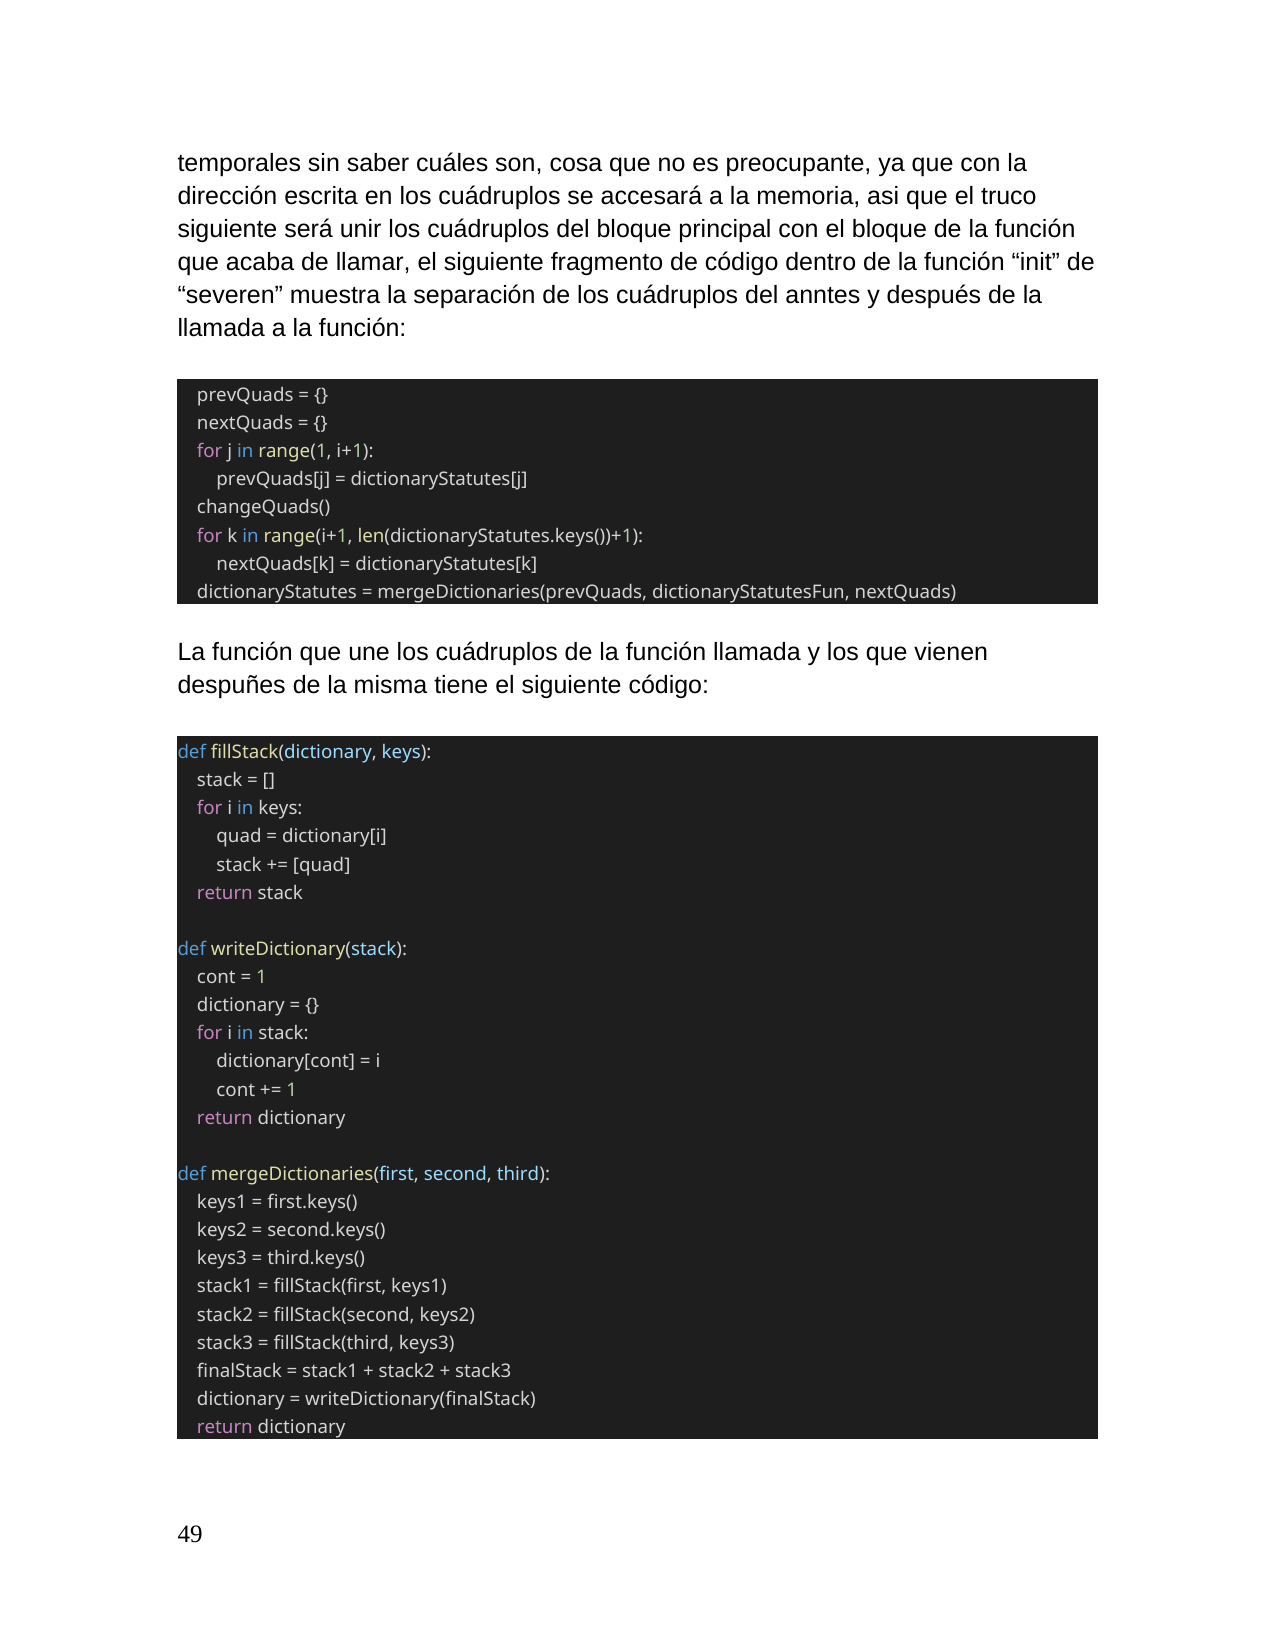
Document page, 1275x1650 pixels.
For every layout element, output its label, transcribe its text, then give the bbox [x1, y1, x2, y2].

text prevQuads = {} [177, 379, 1098, 407]
text dictionary = {} [177, 989, 1098, 1017]
text changeQuads() [177, 491, 1098, 519]
text finalStack = stack1 + stack2 + stack3 [177, 1354, 1098, 1383]
text nextQuads = {} [177, 407, 1098, 435]
text nextQuads[k] = dictionaryStatutes[k] [177, 547, 1098, 576]
text dictionary = writeDictionary(finalStack) [177, 1383, 1098, 1411]
text for i in keys: [177, 792, 1098, 820]
text dictionary[cont] = i [177, 1045, 1098, 1073]
text siguiente será unir los cuádruplos del bloque principal con el bloque de la función que acaba de llamar, el siguiente fragmento de código dentro de la función “init” de “severen” muestra la separación de los cuádruplos del anntes y después de la llamada a la función: [177, 214, 1098, 341]
text return stack [177, 876, 1098, 904]
text for j in range(1, i+1): [177, 435, 1098, 463]
text for k in range(i+1, len(dictionaryStatutes.keys())+1): [177, 519, 1098, 547]
text stack2 = fillStack(second, keys2) [177, 1298, 1098, 1326]
text prevQuads[j] = dictionaryStatutes[j] [177, 463, 1098, 491]
text def mergeDictionaries(first, second, third): [177, 1158, 1098, 1186]
text La función que une los cuádruplos de la función llamada y los que vienen despuñes de la misma tiene el siguiente código: [177, 637, 1098, 698]
text cont = 1 [177, 961, 1098, 989]
text stack1 = fillStack(first, keys1) [177, 1270, 1098, 1298]
text return dictionary [177, 1411, 1098, 1439]
text keys3 = third.keys() [177, 1242, 1098, 1270]
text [177, 148, 1098, 209]
text keys2 = second.keys() [177, 1214, 1098, 1242]
text def fillStack(dictionary, keys): [177, 736, 1098, 764]
text return dictionary [177, 1101, 1098, 1129]
text keys1 = first.keys() [177, 1186, 1098, 1214]
text quad = dictionary[i] [177, 820, 1098, 848]
text stack3 = fillStack(third, keys3) [177, 1326, 1098, 1354]
text def writeDictionary(stack): [177, 933, 1098, 961]
text stack += [quad] [177, 848, 1098, 876]
text dictionaryStatutes = mergeDictionaries(prevQuads, dictionaryStatutesFun, nextQuads) [177, 576, 1098, 604]
text cont += 1 [177, 1073, 1098, 1101]
text for i in stack: [177, 1017, 1098, 1045]
text stack = [] [177, 764, 1098, 792]
